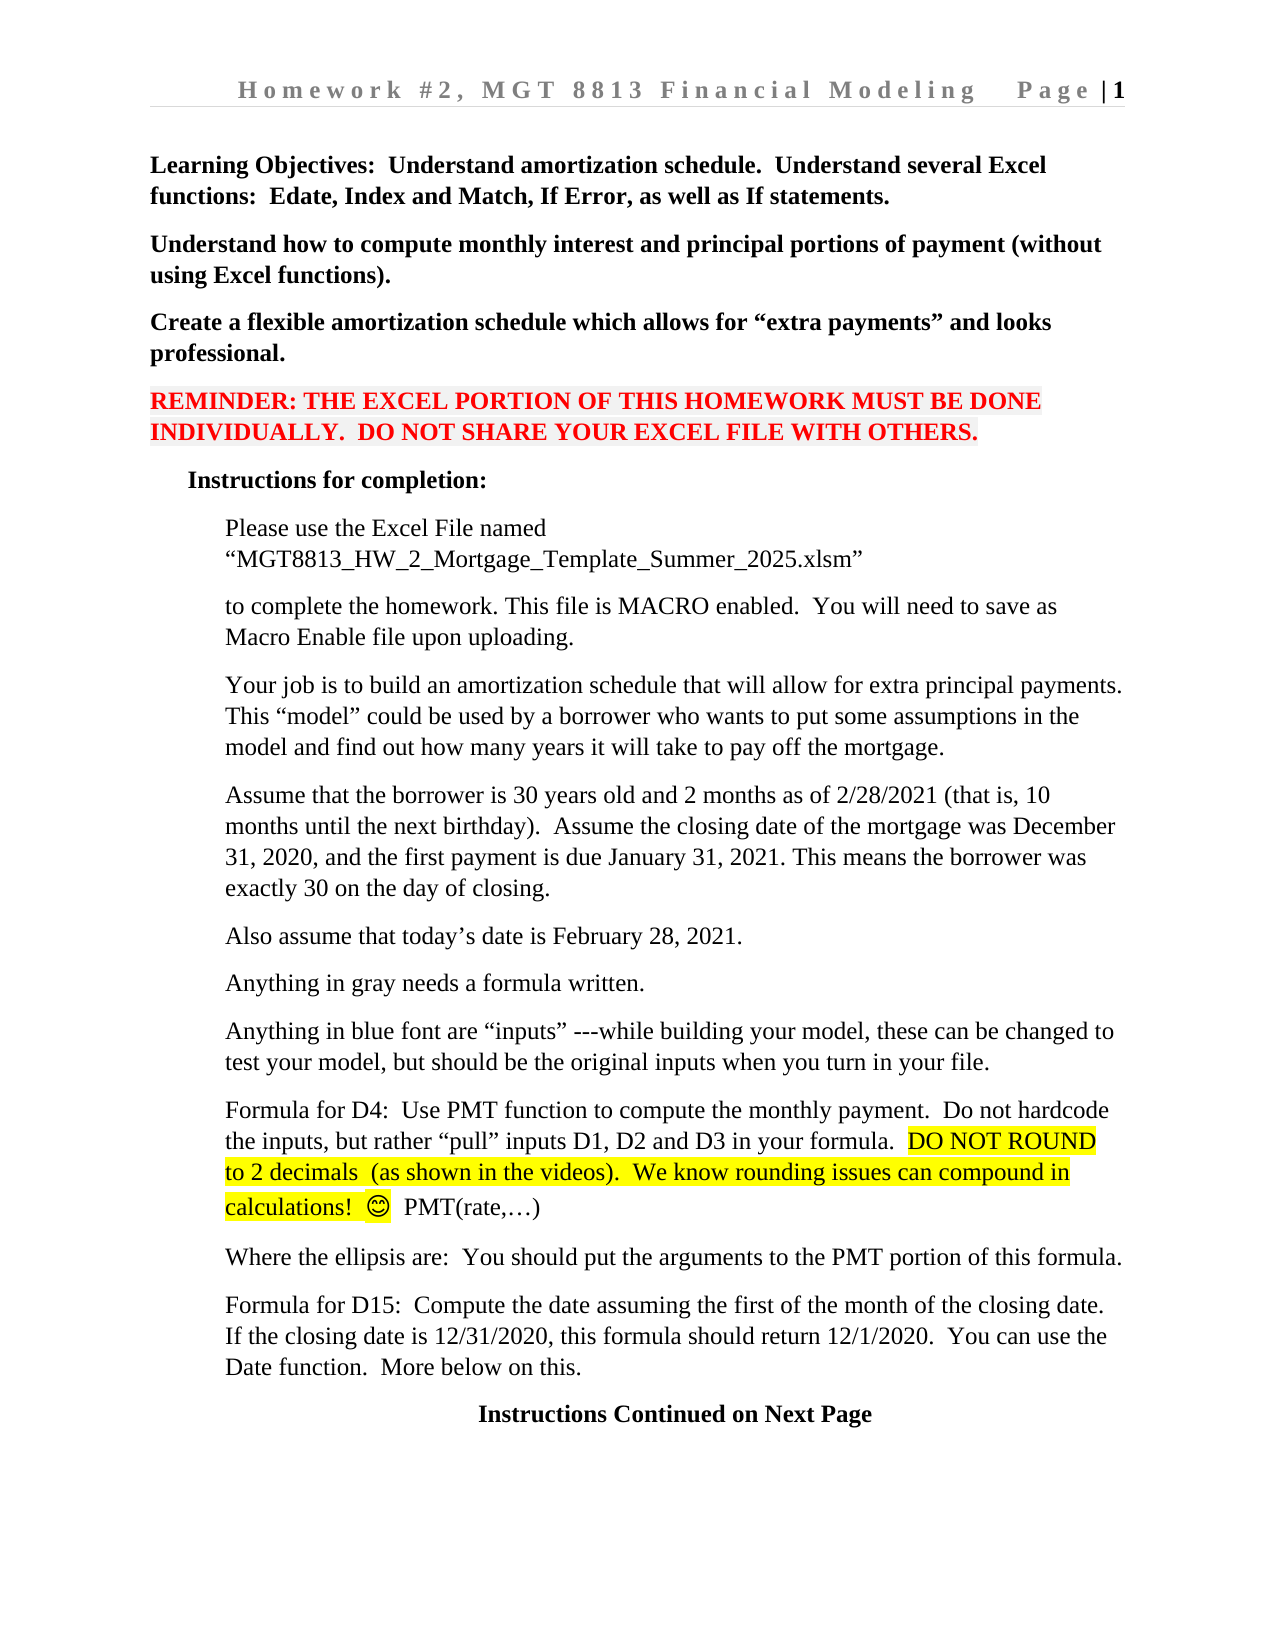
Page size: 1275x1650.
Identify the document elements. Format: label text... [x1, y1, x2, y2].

text Also assume that today’s date is February 28, 2021. [225, 921, 1125, 949]
text to complete the homework. This file is MACRO enabled. You will need to save as Macro Enable file upon uploading. [225, 591, 1125, 651]
text Please use the Excel File named “MGT8813_HW_2_Mortgage_Template_Summer_2025.xlsm” [225, 513, 1125, 572]
text Instructions Continued on Next Page [225, 1399, 1125, 1428]
text Learning Objectives: Understand amortization schedule. Understand several Excel functions: Edate, Index and Match, If Error, as well as If statements. [150, 150, 1125, 210]
text Your job is to build an amortization schedule that will allow for extra principal payments. This “model” could be used by a borrower who wants to put some assumptions in the model and find out how many years it will take to pay off the mortgage. [225, 670, 1125, 761]
text Anything in blue font are “inputs” ---while building your model, these can be changed to test your model, but should be the original inputs when you turn in your file. [225, 1016, 1125, 1076]
text Create a flexible amortization schedule which allows for “extra payments” and looks professional. [150, 307, 1125, 367]
text Anything in gray needs a formula written. [150, 968, 1125, 997]
text Formula for D15: Compute the date assuming the first of the month of the closing date. If the closing date is 12/31/2020, this formula should return 12/1/2020. You can use the Date function. More below on this. [225, 1290, 1125, 1381]
text Instructions for completion: [187, 465, 1125, 494]
text Where the ellipsis are: You should put the arguments to the PMT portion of this formula. [225, 1242, 1125, 1271]
text Assume that the borrower is 30 years old and 2 months as of 2/28/2021 (that is, 10 months until the next birthday). Assume the closing date of the mortgage was December 31, 2020, and the first payment is due January 31, 2021. This means the borrower was exactly 30 on the day of closing. [225, 780, 1125, 902]
text Formula for D4: Use PMT function to compute the monthly payment. Do not hardcode the inputs, but rather “pull” inputs D1, D2 and D3 in your formula. DO NOT ROUND to 2 decimals (as shown in the videos). We know rounding issues can compound in calculations! PMT(rate,…) [225, 1095, 1125, 1223]
text Understand how to compute monthly interest and principal portions of payment (without using Excel functions). [150, 229, 1125, 288]
text REMINDER: THE EXCEL PORTION OF THIS HOMEWORK MUST BE DONE INDIVIDUALLY. DO NOT SHARE YOUR EXCEL FILE WITH OTHERS. [150, 386, 1125, 446]
